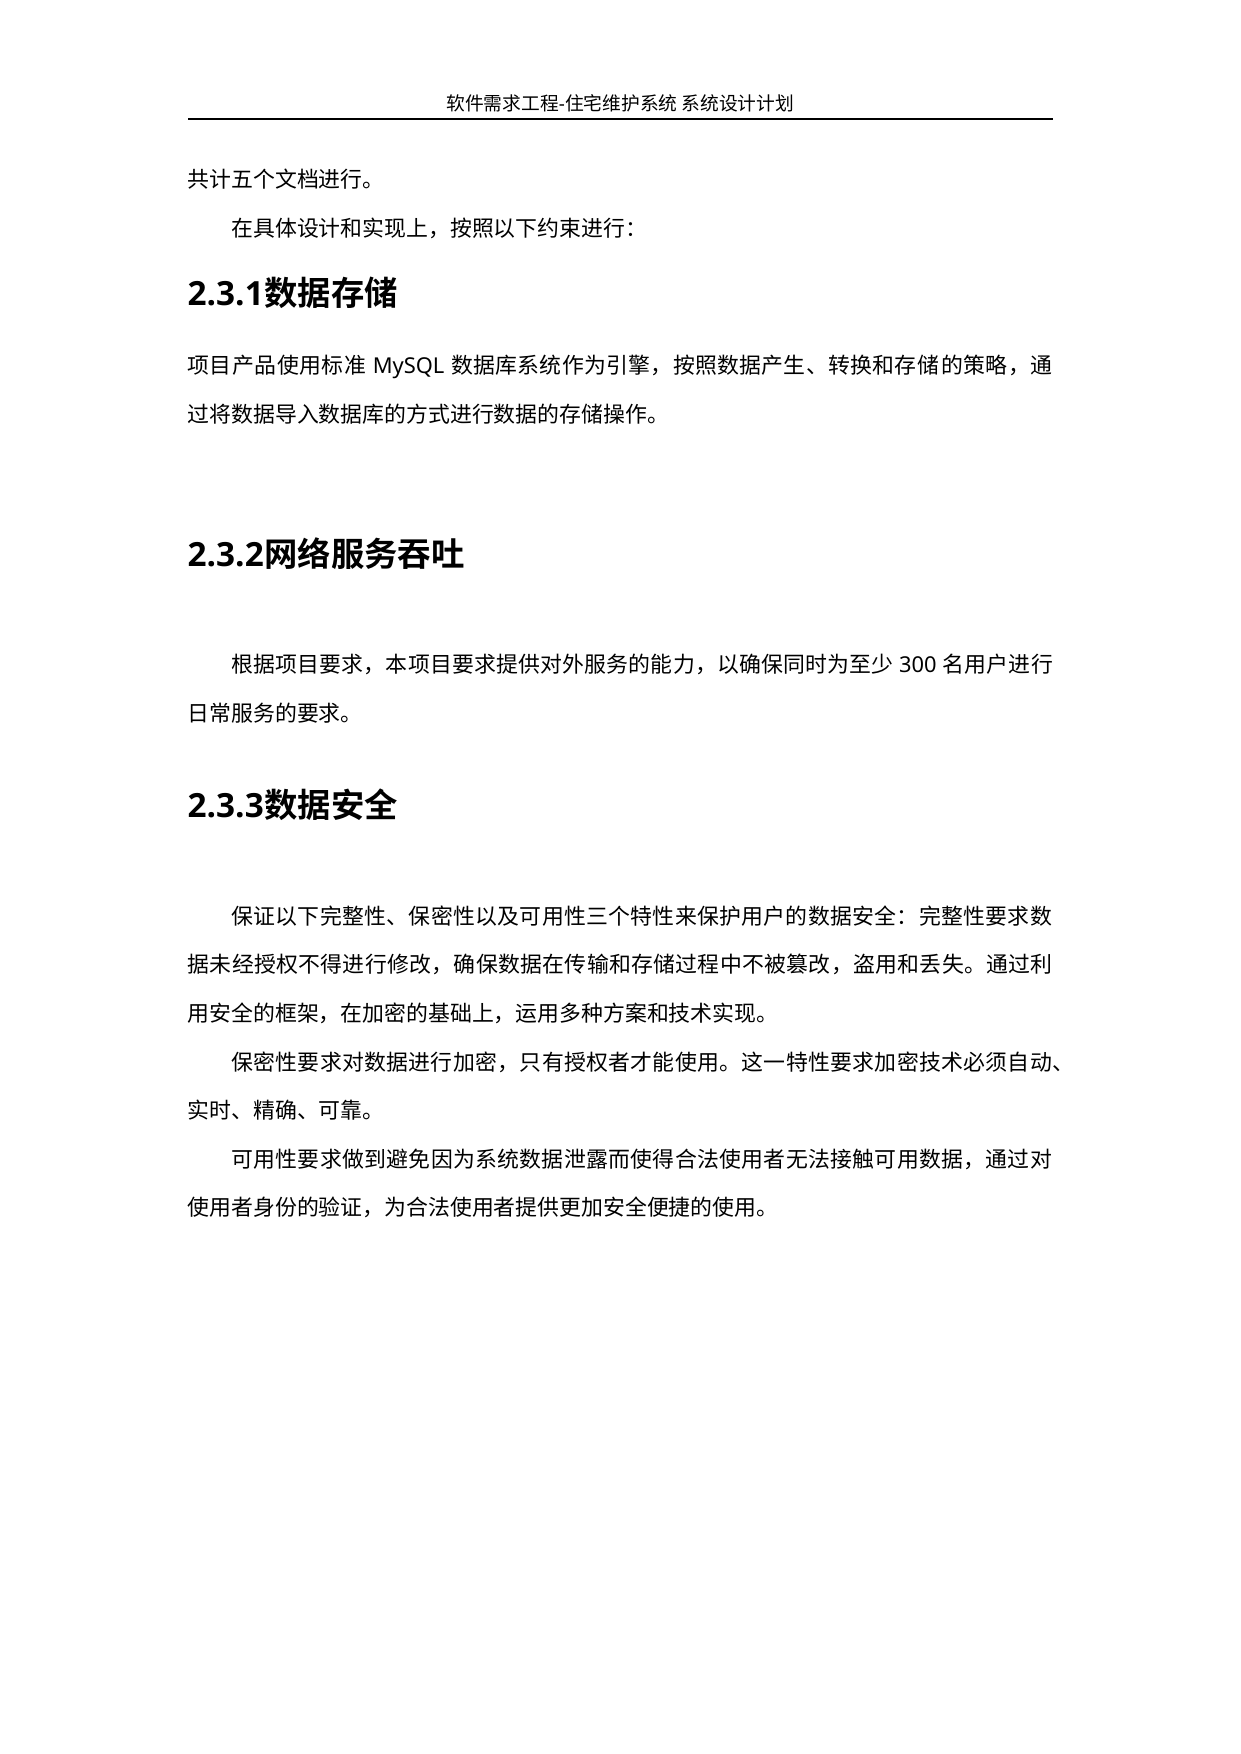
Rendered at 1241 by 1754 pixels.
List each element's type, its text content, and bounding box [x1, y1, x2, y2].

text 在具体设计和实现上，按照以下约束进行： [187, 210, 1053, 243]
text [187, 162, 1053, 194]
text 可用性要求做到避免因为系统数据泄露而使得合法使用者无法接触可用数据，通过对使用者身份的验证，为合法使用者提供更加安全便捷的使用。 [187, 1141, 1053, 1222]
text 根据项目要求，本项目要求提供对外服务的能力，以确保同时为至少 300 名用户进行日常服务的要求。 [187, 647, 1053, 728]
subtitle 数据安全 [187, 771, 1053, 836]
text 保密性要求对数据进行加密，只有授权者才能使用。这一特性要求加密技术必须自动、实时、精确、可靠。 [187, 1044, 1053, 1125]
text 保证以下完整性、保密性以及可用性三个特性来保护用户的数据安全：完整性要求数据未经授权不得进行修改，确保数据在传输和存储过程中不被篡改，盗用和丢失。通过利用安全的框架，在加密的基础上，运用多种方案和技术实现。 [187, 898, 1053, 1028]
list 数据存储 [187, 259, 1053, 324]
text 项目产品使用标准 MySQL 数据库系统作为引擎，按照数据产生、转换和存储的策略，通过将数据导入数据库的方式进行数据的存储操作。 [187, 348, 1053, 429]
subtitle 网络服务吞吐 [187, 519, 1053, 584]
